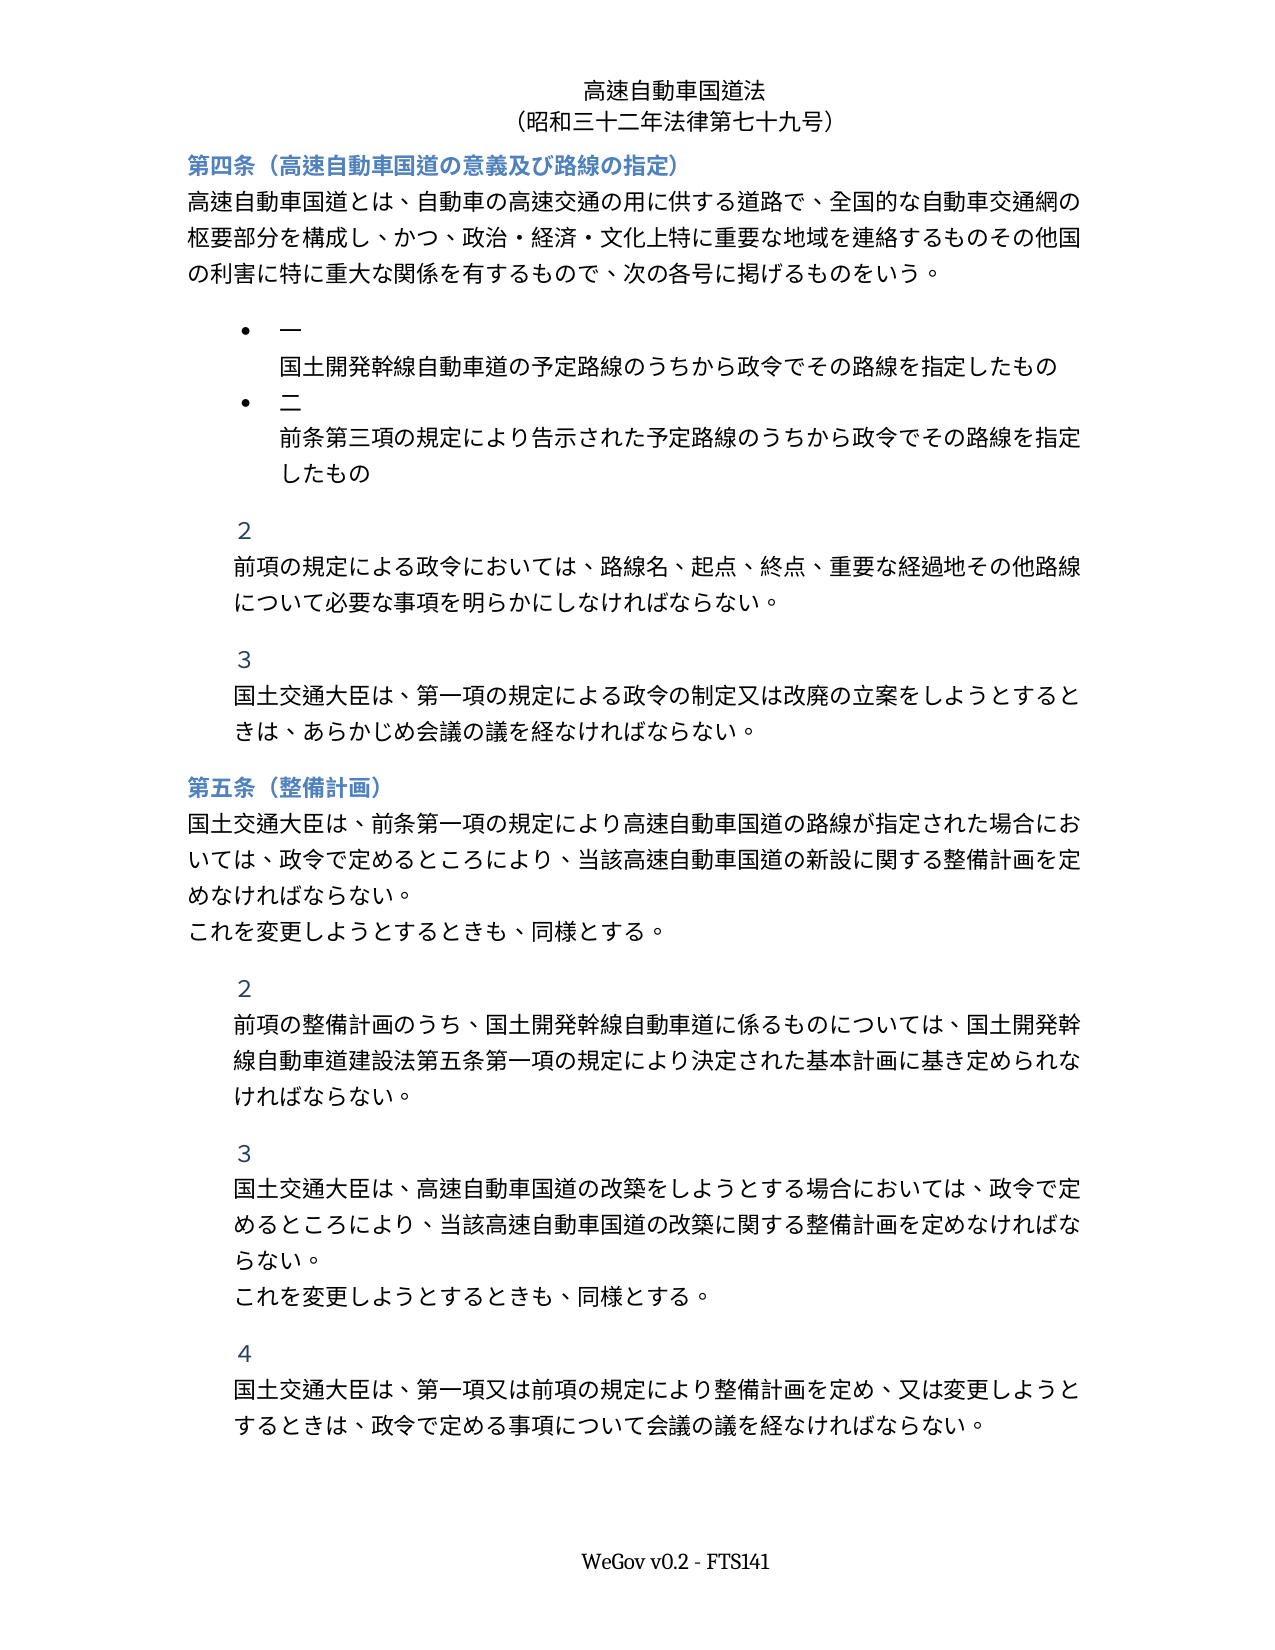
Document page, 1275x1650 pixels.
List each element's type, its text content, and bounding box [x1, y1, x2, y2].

text 前項の規定による政令においては、路線名、起点、終点、重要な経過地その他路線について必要な事項を明らかにしなければならない。 [233, 551, 1087, 618]
subtitle ４ [233, 1338, 1087, 1369]
subtitle ３ [233, 644, 1087, 675]
subtitle ２ [233, 515, 1087, 546]
text 国土交通大臣は、第一項の規定による政令の制定又は改廃の立案をしようとするときは、あらかじめ会議の議を経なければならない。 [233, 680, 1087, 747]
list 一 国土開発幹線自動車道の予定路線のうちから政令でその路線を指定したもの [242, 314, 1087, 382]
subtitle 第四条（高速自動車国道の意義及び路線の指定） [187, 150, 1087, 181]
text 高速自動車国道とは、自動車の高速交通の用に供する道路で、全国的な自動車交通網の枢要部分を構成し、かつ、政治・経済・文化上特に重要な地域を連絡するものその他国の利害に特に重大な関係を有するもので、次の各号に掲げるものをいう。 [187, 186, 1087, 289]
text 国土交通大臣は、高速自動車国道の改築をしようとする場合においては、政令で定めるところにより、当該高速自動車国道の改築に関する整備計画を定めなければならない。 これを変更しようとするときも、同様とする。 [233, 1173, 1087, 1312]
subtitle ３ [233, 1137, 1087, 1169]
subtitle 第五条（整備計画） [187, 772, 1087, 804]
text 国土交通大臣は、前条第一項の規定により高速自動車国道の路線が指定された場合においては、政令で定めるところにより、当該高速自動車国道の新設に関する整備計画を定めなければならない。 これを変更しようとするときも、同様とする。 [187, 808, 1087, 947]
text 国土交通大臣は、第一項又は前項の規定により整備計画を定め、又は変更しようとするときは、政令で定める事項について会議の議を経なければならない。 [233, 1374, 1087, 1441]
text 前項の整備計画のうち、国土開発幹線自動車道に係るものについては、国土開発幹線自動車道建設法第五条第一項の規定により決定された基本計画に基き定められなければならない。 [233, 1009, 1087, 1112]
subtitle ２ [233, 973, 1087, 1004]
list 二 前条第三項の規定により告示された予定路線のうちから政令でその路線を指定したもの [242, 386, 1087, 489]
